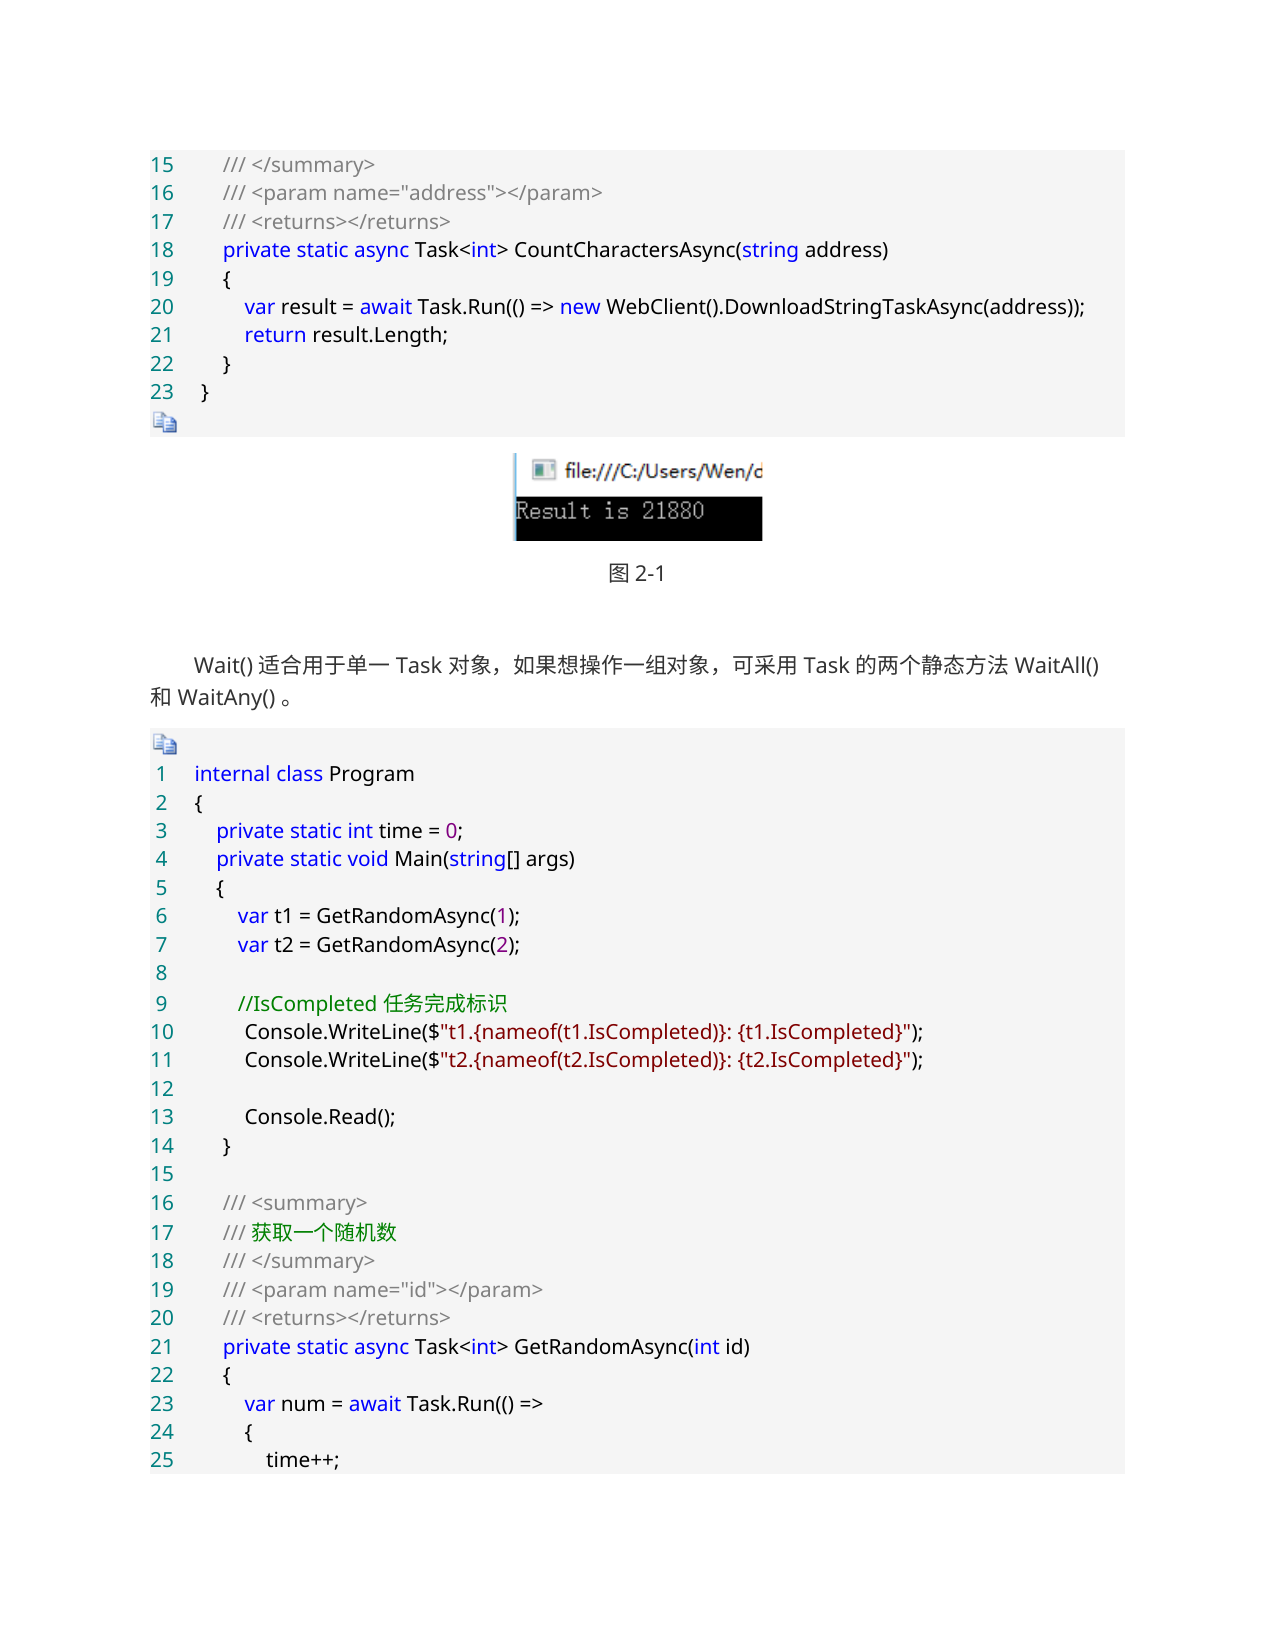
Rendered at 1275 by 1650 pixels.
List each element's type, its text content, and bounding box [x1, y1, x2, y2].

text 18 private static async Task<int> CountCharactersAsync(string address) [150, 235, 1125, 264]
text 25 time++; [150, 1446, 1125, 1474]
picture [150, 406, 182, 438]
text 8 [150, 958, 1125, 987]
text 23 var num = await Task.Run(() => [150, 1389, 1125, 1417]
text 20 var result = await Task.Run(() => new WebClient().DownloadStringTaskAsync(address)); [150, 292, 1125, 321]
picture [150, 727, 182, 760]
text 12 [150, 1074, 1125, 1102]
text 23 } [150, 377, 1125, 406]
text 5 { [150, 873, 1125, 901]
text 10 Console.WriteLine($"t1.{nameof(t1.IsCompleted)}: {t1.IsCompleted}"); [150, 1017, 1125, 1046]
text 11 Console.WriteLine($"t2.{nameof(t2.IsCompleted)}: {t2.IsCompleted}"); [150, 1046, 1125, 1074]
text 7 var t2 = GetRandomAsync(2); [150, 930, 1125, 958]
text 1 internal class Program [150, 759, 1125, 788]
text 15 /// </summary> [150, 150, 1125, 178]
text 19 { [150, 264, 1125, 292]
text 16 /// <summary> [150, 1188, 1125, 1216]
text 24 { [150, 1417, 1125, 1446]
text 6 var t1 = GetRandomAsync(1); [150, 901, 1125, 930]
text 16 /// <param name="address"></param> [150, 178, 1125, 207]
text 20 /// <returns></returns> [150, 1303, 1125, 1332]
text 22 } [150, 349, 1125, 377]
text 17 /// 获取一个随机数 [150, 1216, 1125, 1246]
text 19 /// <param name="id"></param> [150, 1275, 1125, 1303]
text 22 { [150, 1360, 1125, 1389]
text 14 } [150, 1131, 1125, 1159]
text 21 private static async Task<int> GetRandomAsync(int id) [150, 1332, 1125, 1360]
text 9 //IsCompleted 任务完成标识 [150, 987, 1125, 1017]
text 13 Console.Read(); [150, 1102, 1125, 1131]
text 4 private static void Main(string[] args) [150, 844, 1125, 873]
text 15 [150, 1159, 1125, 1188]
text 3 private static int time = 0; [150, 816, 1125, 844]
text 17 /// <returns></returns> [150, 207, 1125, 235]
text 2 { [150, 788, 1125, 816]
text 21 return result.Length; [150, 321, 1125, 349]
picture [512, 453, 763, 541]
text Wait() 适合用于单一 Task 对象，如果想操作一组对象，可采用 Task 的两个静态方法 WaitAll() 和 WaitAny() 。 [150, 648, 1125, 712]
text 18 /// </summary> [150, 1246, 1125, 1275]
text 图2-1 [150, 556, 1125, 587]
